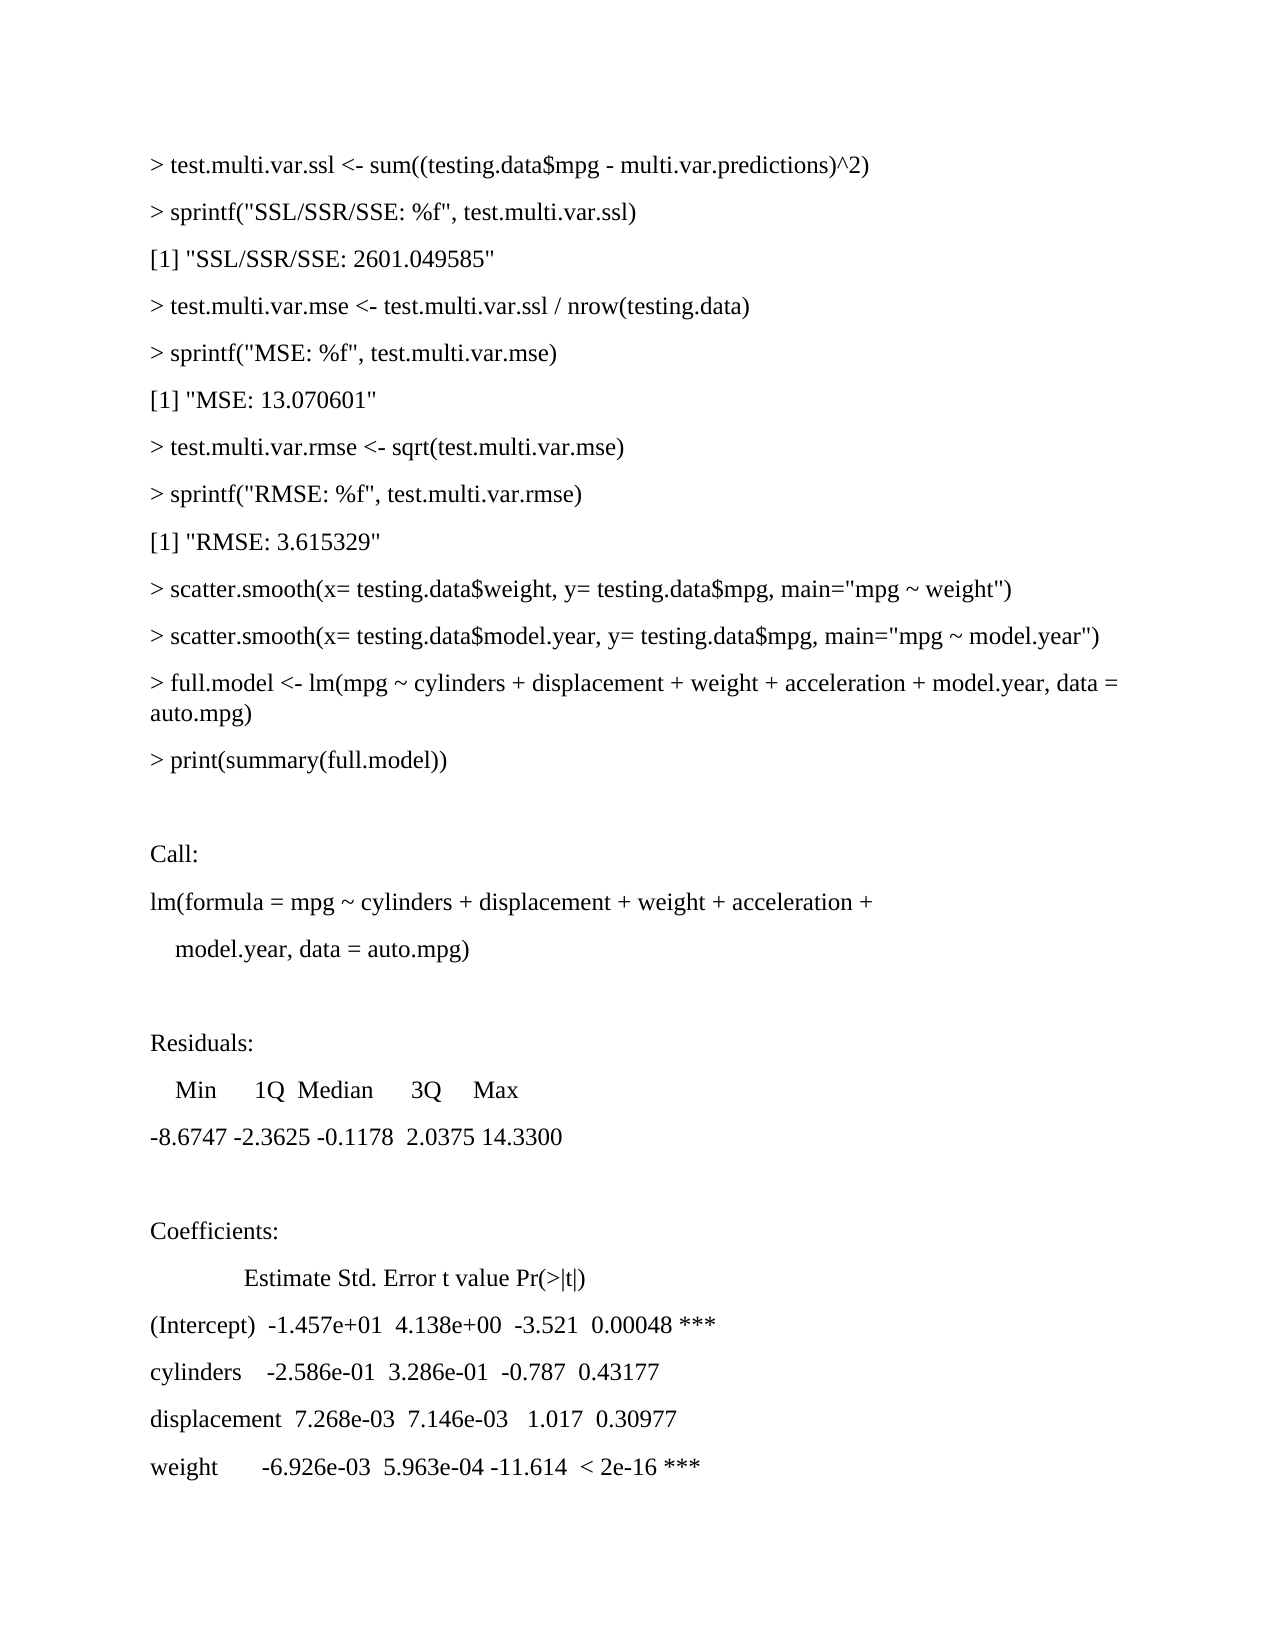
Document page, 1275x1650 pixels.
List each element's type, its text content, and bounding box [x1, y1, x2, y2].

text Coefficients: [150, 1216, 1125, 1245]
text Residuals: [150, 1028, 1125, 1057]
text > sprintf("MSE: %f", test.multi.var.mse) [150, 338, 1125, 367]
text (Intercept) -1.457e+01 4.138e+00 -3.521 0.00048 *** [150, 1310, 1125, 1339]
text [1] "MSE: 13.070601" [150, 385, 1125, 414]
text > sprintf("SSL/SSR/SSE: %f", test.multi.var.ssl) [150, 197, 1125, 226]
text weight -6.926e-03 5.963e-04 -11.614 < 2e-16 *** [150, 1452, 1125, 1480]
text > test.multi.var.rmse <- sqrt(test.multi.var.mse) [150, 432, 1125, 461]
text > sprintf("RMSE: %f", test.multi.var.rmse) [150, 479, 1125, 508]
text > scatter.smooth(x= testing.data$weight, y= testing.data$mpg, main="mpg ~ weight") [150, 574, 1125, 602]
text Min 1Q Median 3Q Max [150, 1075, 1125, 1104]
text > full.model <- lm(mpg ~ cylinders + displacement + weight + acceleration + model.year, data = auto.mpg) [150, 668, 1125, 727]
text [1] "SSL/SSR/SSE: 2601.049585" [150, 244, 1125, 273]
text model.year, data = auto.mpg) [150, 934, 1125, 962]
text cylinders -2.586e-01 3.286e-01 -0.787 0.43177 [150, 1357, 1125, 1386]
text Call: [150, 839, 1125, 868]
text [1] "RMSE: 3.615329" [150, 527, 1125, 555]
text > print(summary(full.model)) [150, 745, 1125, 774]
text > scatter.smooth(x= testing.data$model.year, y= testing.data$mpg, main="mpg ~ model.year") [150, 621, 1125, 649]
text Estimate Std. Error t value Pr(>|t|) [150, 1263, 1125, 1292]
text > test.multi.var.mse <- test.multi.var.ssl / nrow(testing.data) [150, 291, 1125, 320]
text -8.6747 -2.3625 -0.1178 2.0375 14.3300 [150, 1122, 1125, 1151]
text displacement 7.268e-03 7.146e-03 1.017 0.30977 [150, 1404, 1125, 1433]
text lm(formula = mpg ~ cylinders + displacement + weight + acceleration + [150, 887, 1125, 915]
text > test.multi.var.ssl <- sum((testing.data$mpg - multi.var.predictions)^2) [150, 150, 1125, 179]
